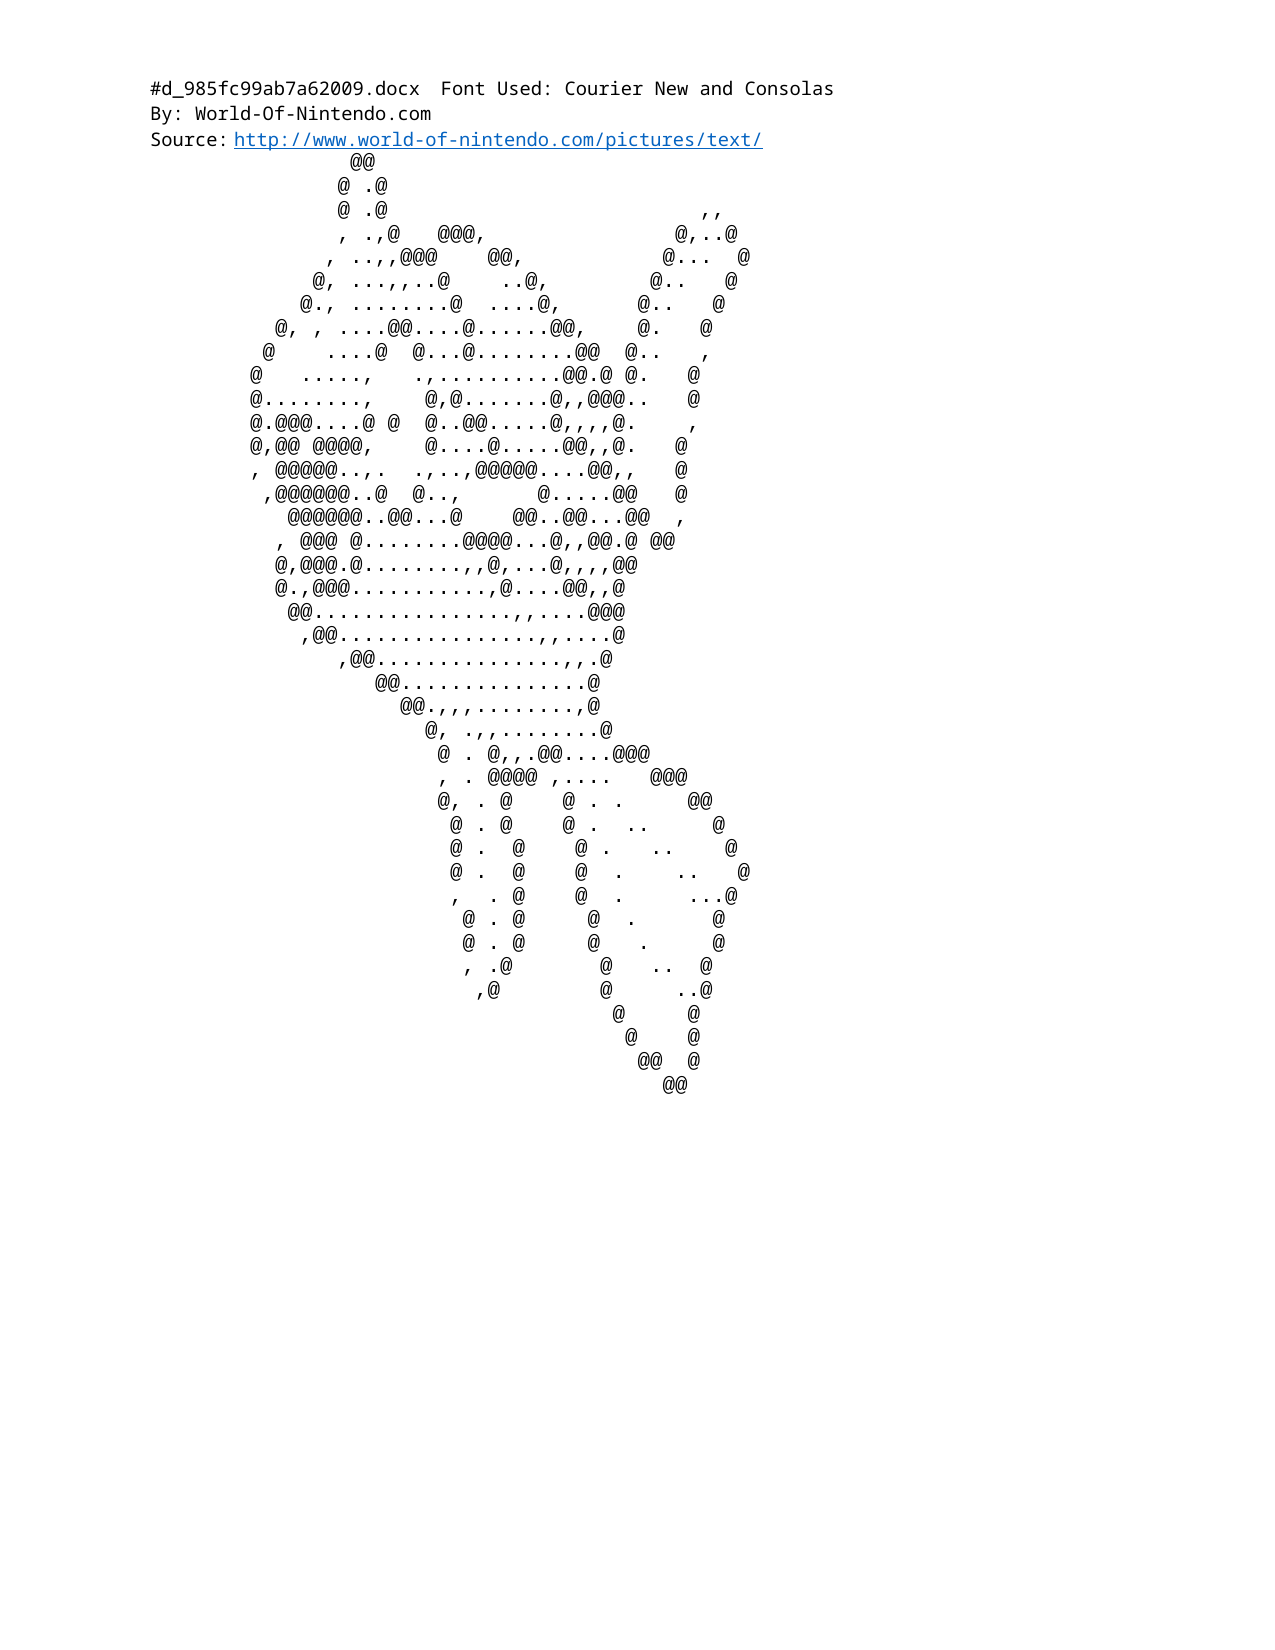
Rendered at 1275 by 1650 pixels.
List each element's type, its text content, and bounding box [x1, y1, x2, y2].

text @ @ [150, 1003, 1125, 1026]
text , . @ @ . ...@ [150, 884, 1125, 908]
text @........, @,@.......@,,@@@.. @ [150, 388, 1125, 412]
text @@ @ [150, 1050, 1125, 1074]
text @@ [150, 152, 1125, 175]
text @@................,,....@@@ [150, 601, 1125, 624]
text @@.,,,........,@ [150, 695, 1125, 719]
text @ .@ ,, [150, 199, 1125, 222]
text @,@@@.@........,,@,...@,,,,@@ [150, 553, 1125, 577]
text @ . @,,.@@....@@@ [150, 743, 1125, 766]
text @.@@@....@ @ @..@@.....@,,,,@. , [150, 412, 1125, 435]
text @, ...,,..@ ..@, @.. @ [150, 270, 1125, 293]
text , ..,,@@@ @@, @... @ [150, 246, 1125, 270]
text ,@@...............,,.@ [150, 648, 1125, 672]
text @, . @ @ . . @@ [150, 790, 1125, 814]
text @ .@ [150, 175, 1125, 199]
text @ @ [150, 1026, 1125, 1050]
text , @@@@@..,. .,..,@@@@@....@@,, @ [150, 459, 1125, 483]
text @ . @ @ . @ [150, 932, 1125, 956]
text @ . @ @ . .. @ [150, 861, 1125, 884]
text @ . @ @ . @ [150, 908, 1125, 932]
text @@ [150, 1074, 1125, 1097]
text @@@@@@..@@...@ @@..@@...@@ , [150, 506, 1125, 530]
text , . @@@@ ,.... @@@ [150, 766, 1125, 790]
text @ ....., .,..........@@.@ @. @ [150, 364, 1125, 388]
text @., ........@ ....@, @.. @ [150, 293, 1125, 317]
text ,@@@@@@..@ @.., @.....@@ @ [150, 483, 1125, 506]
text , .,@ @@@, @,..@ [150, 222, 1125, 246]
text @ ....@ @...@........@@ @.. , [150, 341, 1125, 364]
text @, .,,........@ [150, 719, 1125, 743]
text @.,@@@...........,@....@@,,@ [150, 577, 1125, 601]
text , .@ @ .. @ [150, 956, 1125, 979]
text @ . @ @ . .. @ [150, 814, 1125, 837]
text ,@@................,,....@ [150, 624, 1125, 648]
text , @@@ @........@@@@...@,,@@.@ @@ [150, 530, 1125, 553]
text @,@@ @@@@, @....@.....@@,,@. @ [150, 435, 1125, 459]
text @@...............@ [150, 672, 1125, 695]
text @ . @ @ . .. @ [150, 837, 1125, 861]
text @, , ....@@....@......@@, @. @ [150, 317, 1125, 341]
text ,@ @ ..@ [150, 979, 1125, 1003]
